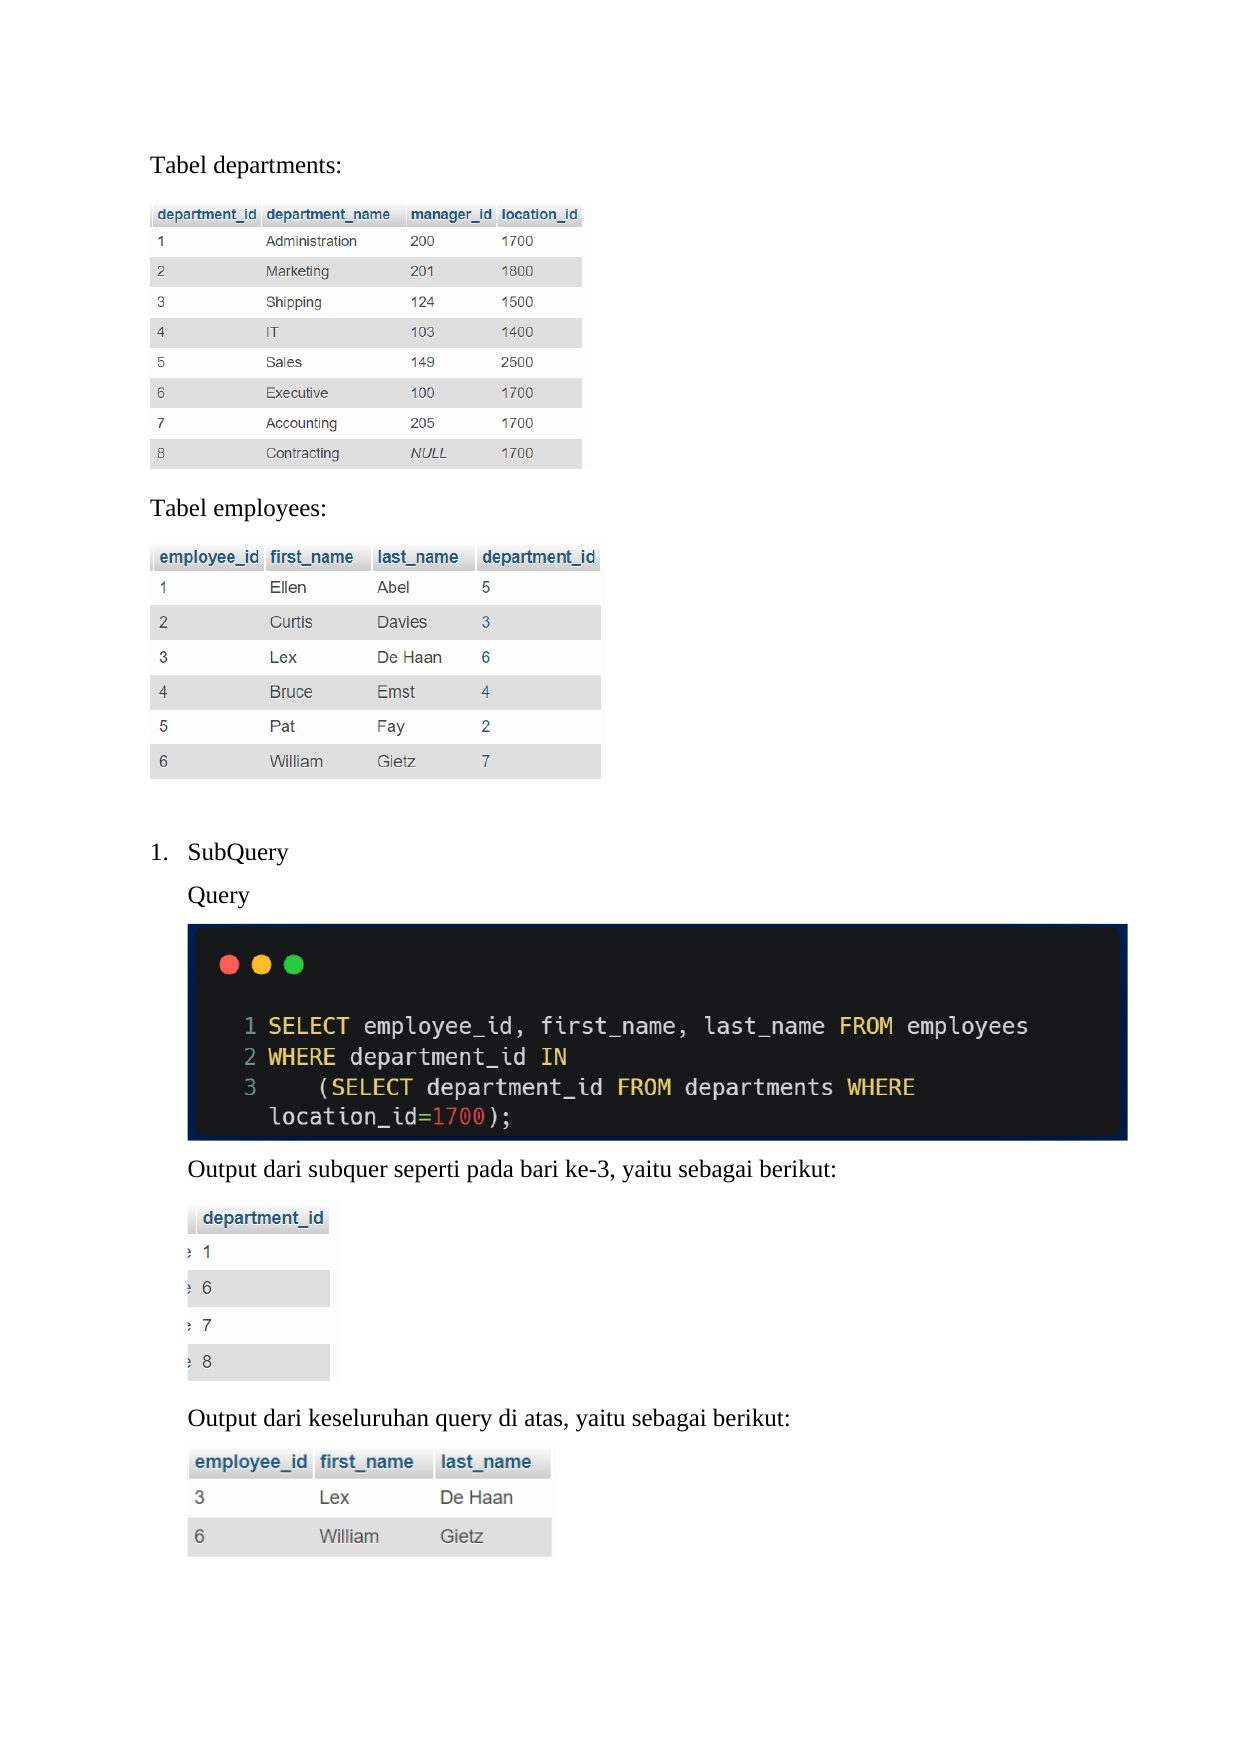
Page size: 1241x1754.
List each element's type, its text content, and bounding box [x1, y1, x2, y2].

list Query [187, 880, 1090, 909]
picture [150, 536, 607, 780]
text Tabel employees: [150, 493, 1090, 522]
list Output dari keseluruhan query di atas, yaitu sebagai berikut: [187, 1403, 1090, 1432]
picture [187, 1446, 557, 1563]
picture [150, 193, 593, 479]
picture [187, 923, 1128, 1141]
picture [187, 1197, 341, 1389]
list SubQuery [150, 837, 1090, 866]
list Output dari subquer seperti pada bari ke-3, yaitu sebagai berikut: [187, 1154, 1090, 1183]
text Tabel departments: [150, 150, 1090, 179]
